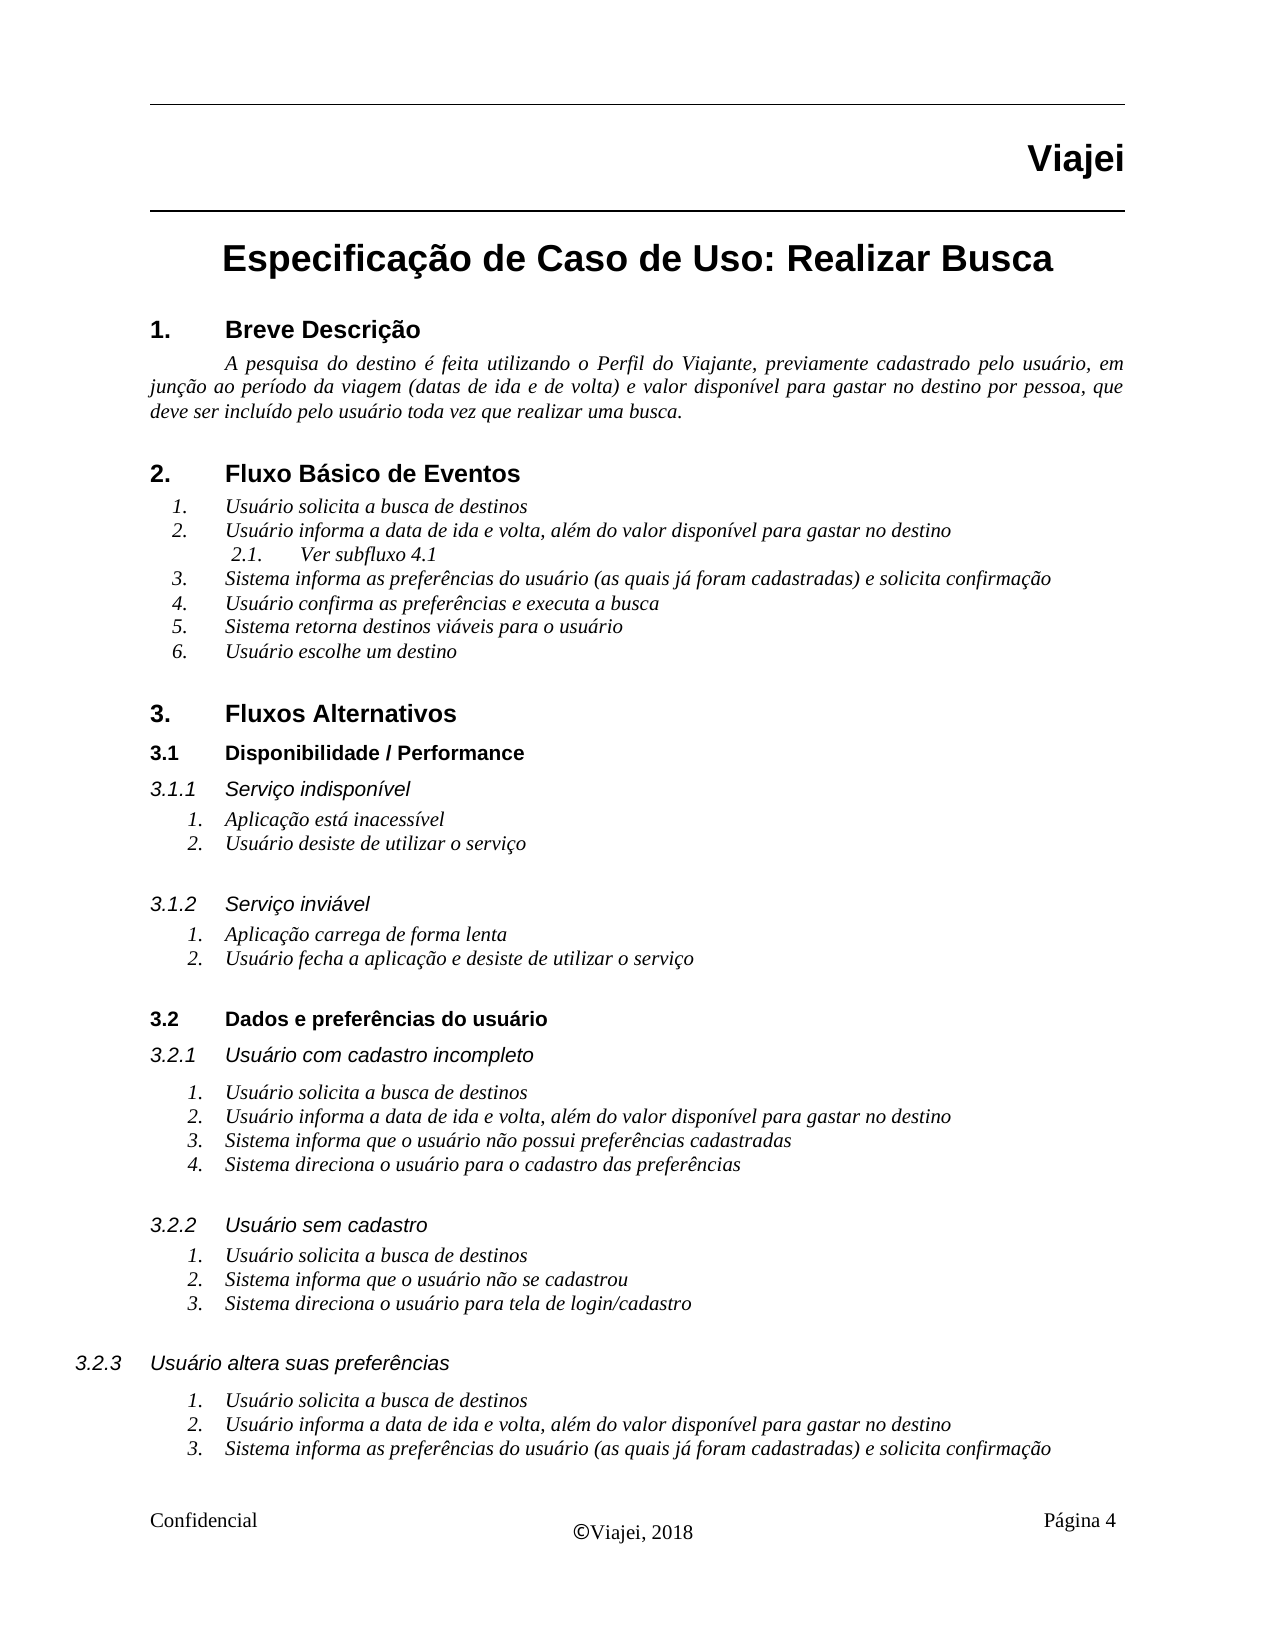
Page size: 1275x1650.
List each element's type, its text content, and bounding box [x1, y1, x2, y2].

title Especificação de Caso de Uso: Realizar Busca [150, 236, 1125, 279]
subtitle Serviço indisponível [150, 777, 1125, 801]
list Usuário desiste de utilizar o serviço [187, 831, 1125, 855]
subtitle Serviço inviável [150, 892, 1125, 916]
subtitle Breve Descrição [150, 315, 1125, 344]
list Usuário fecha a aplicação e desiste de utilizar o serviço [187, 946, 1125, 970]
subtitle Dados e preferências do usuário [150, 1007, 1125, 1031]
list Usuário confirma as preferências e executa a busca [187, 590, 1125, 614]
list Usuário solicita a busca de destinos [187, 1079, 1125, 1104]
list Ver subfluxo 4.1 [262, 542, 1125, 566]
list Sistema informa que o usuário não se cadastrou [187, 1267, 1125, 1291]
list Usuário informa a data de ida e volta, além do valor disponível para gastar no destino [187, 518, 1125, 542]
subtitle Fluxos Alternativos [150, 699, 1125, 728]
list Sistema direciona o usuário para tela de login/cadastro [187, 1291, 1125, 1315]
list Sistema informa que o usuário não possui preferências cadastradas [187, 1128, 1125, 1152]
list Sistema direciona o usuário para o cadastro das preferências [187, 1152, 1125, 1176]
text A pesquisa do destino é feita utilizando o Perfil do Viajante, previamente cadastrado pelo usuário, em junção ao período da viagem (datas de ida e de volta) e valor disponível para gastar no destino por pessoa, que deve ser incluído pelo usuário toda vez que realizar uma busca. [150, 350, 1125, 423]
list Sistema informa as preferências do usuário (as quais já foram cadastradas) e solicita confirmação [187, 566, 1125, 590]
subtitle Usuário altera suas preferências [75, 1351, 1125, 1375]
subtitle Fluxo Básico de Eventos [150, 459, 1125, 488]
list Sistema informa as preferências do usuário (as quais já foram cadastradas) e solicita confirmação [187, 1436, 1125, 1460]
list Usuário informa a data de ida e volta, além do valor disponível para gastar no destino [187, 1104, 1125, 1128]
list Sistema retorna destinos viáveis para o usuário [187, 614, 1125, 638]
subtitle Disponibilidade / Performance [150, 740, 1125, 764]
list Usuário escolhe um destino [187, 638, 1125, 663]
list Aplicação está inacessível [187, 807, 1125, 831]
list Aplicação carrega de forma lenta [187, 922, 1125, 946]
list Usuário informa a data de ida e volta, além do valor disponível para gastar no destino [187, 1412, 1125, 1436]
subtitle Usuário com cadastro incompleto [150, 1043, 1125, 1067]
subtitle Usuário sem cadastro [150, 1212, 1125, 1236]
list Usuário solicita a busca de destinos [187, 1388, 1125, 1412]
list Usuário solicita a busca de destinos [187, 494, 1125, 518]
list Usuário solicita a busca de destinos [187, 1243, 1125, 1267]
